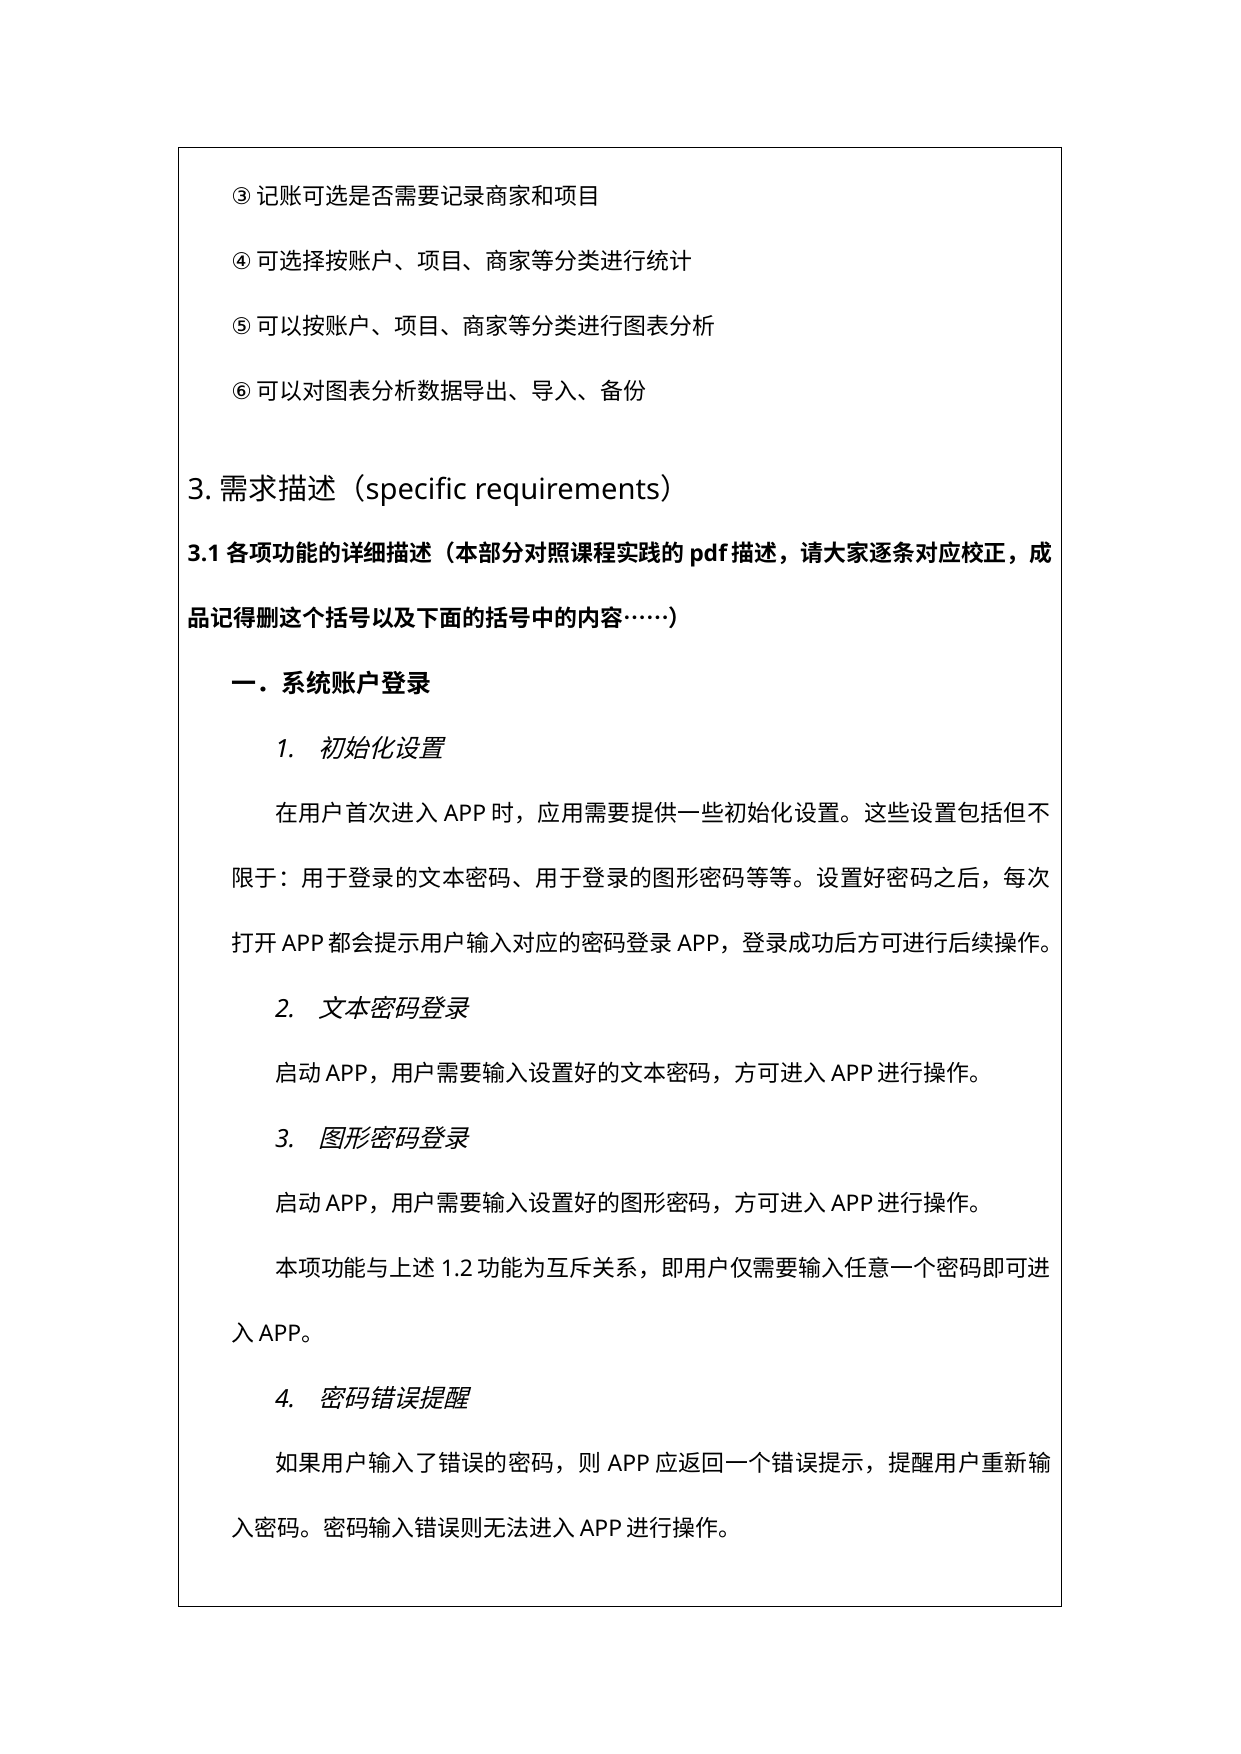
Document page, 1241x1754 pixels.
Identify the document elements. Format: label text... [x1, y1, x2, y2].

text ④可选择按账户、项目、商家等分类进行统计 [231, 227, 1053, 292]
list 密码错误提醒 [275, 1364, 1053, 1429]
list 初始化设置 [231, 714, 1053, 779]
list 启动APP，用户需要输入设置好的图形密码，方可进入APP进行操作。 [231, 1169, 1053, 1234]
list 需求描述（specific requirements） [187, 454, 1053, 519]
list 系统账户登录 [187, 649, 1053, 714]
text ⑤可以按账户、项目、商家等分类进行图表分析 [231, 292, 1053, 357]
list 在用户首次进入APP时，应用需要提供一些初始化设置。这些设置包括但不限于：用于登录的文本密码、用于登录的图形密码等等。设置好密码之后，每次打开APP都会提示用户输入对应的密码登录APP，登录成功后方可进行后续操作。 [231, 779, 1053, 974]
list 启动APP，用户需要输入设置好的文本密码，方可进入APP进行操作。 [231, 1039, 1053, 1104]
list 文本密码登录 [275, 974, 1053, 1039]
list 本项功能与上述1.2功能为互斥关系，即用户仅需要输入任意一个密码即可进入APP。 [231, 1234, 1053, 1364]
text ③记账可选是否需要记录商家和项目 [231, 162, 1053, 227]
list 各项功能的详细描述（本部分对照课程实践的pdf描述，请大家逐条对应校正，成品记得删这个括号以及下面的括号中的内容……） [187, 519, 1053, 649]
list 如果用户输入了错误的密码，则APP应返回一个错误提示，提醒用户重新输入密码。密码输入错误则无法进入APP进行操作。 [231, 1429, 1053, 1559]
list 图形密码登录 [275, 1104, 1053, 1169]
text ⑥可以对图表分析数据导出、导入、备份 [231, 357, 1053, 422]
